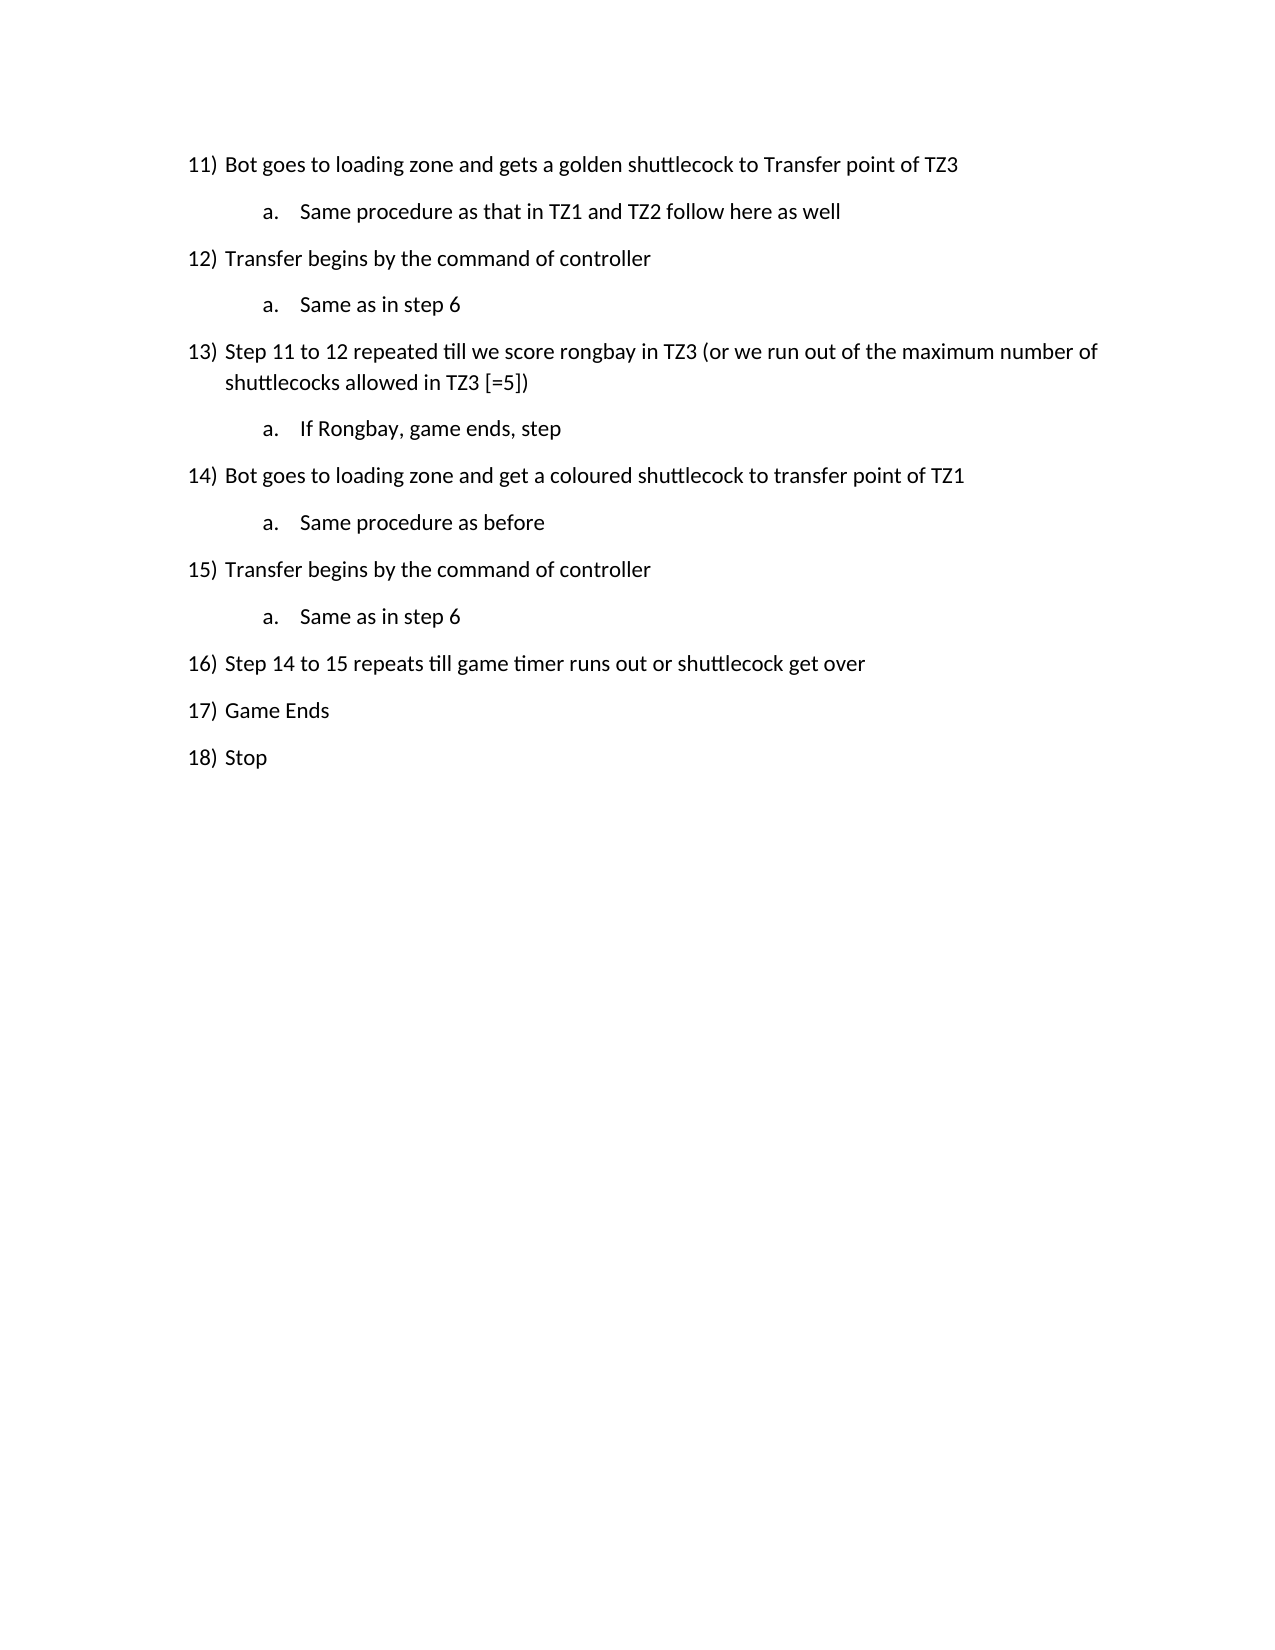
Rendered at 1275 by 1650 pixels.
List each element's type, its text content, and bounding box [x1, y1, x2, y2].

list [187, 244, 1125, 272]
list Step 11 to 12 repeated till we score rongbay in TZ3 (or we run out of the maximum number of shuttlecocks allowed in TZ3 [=5]) [187, 337, 1125, 396]
list Stop [187, 743, 1125, 771]
list If Rongbay, game ends, step [262, 414, 1125, 443]
list Same as in step 6 [262, 602, 1125, 630]
list Bot goes to loading zone and gets a golden shuttlecock to Transfer point of TZ3 [187, 150, 1125, 178]
list Step 14 to 15 repeats till game timer runs out or shuttlecock get over [187, 649, 1125, 677]
list Game Ends [187, 696, 1125, 724]
list Same as in step 6 [262, 291, 1125, 319]
list Same procedure as before [262, 508, 1125, 536]
list Bot goes to loading zone and get a coloured shuttlecock to transfer point of TZ1 [187, 461, 1125, 489]
list Same procedure as that in TZ1 and TZ2 follow here as well [262, 197, 1125, 225]
list Transfer begins by the command of controller [187, 555, 1125, 583]
